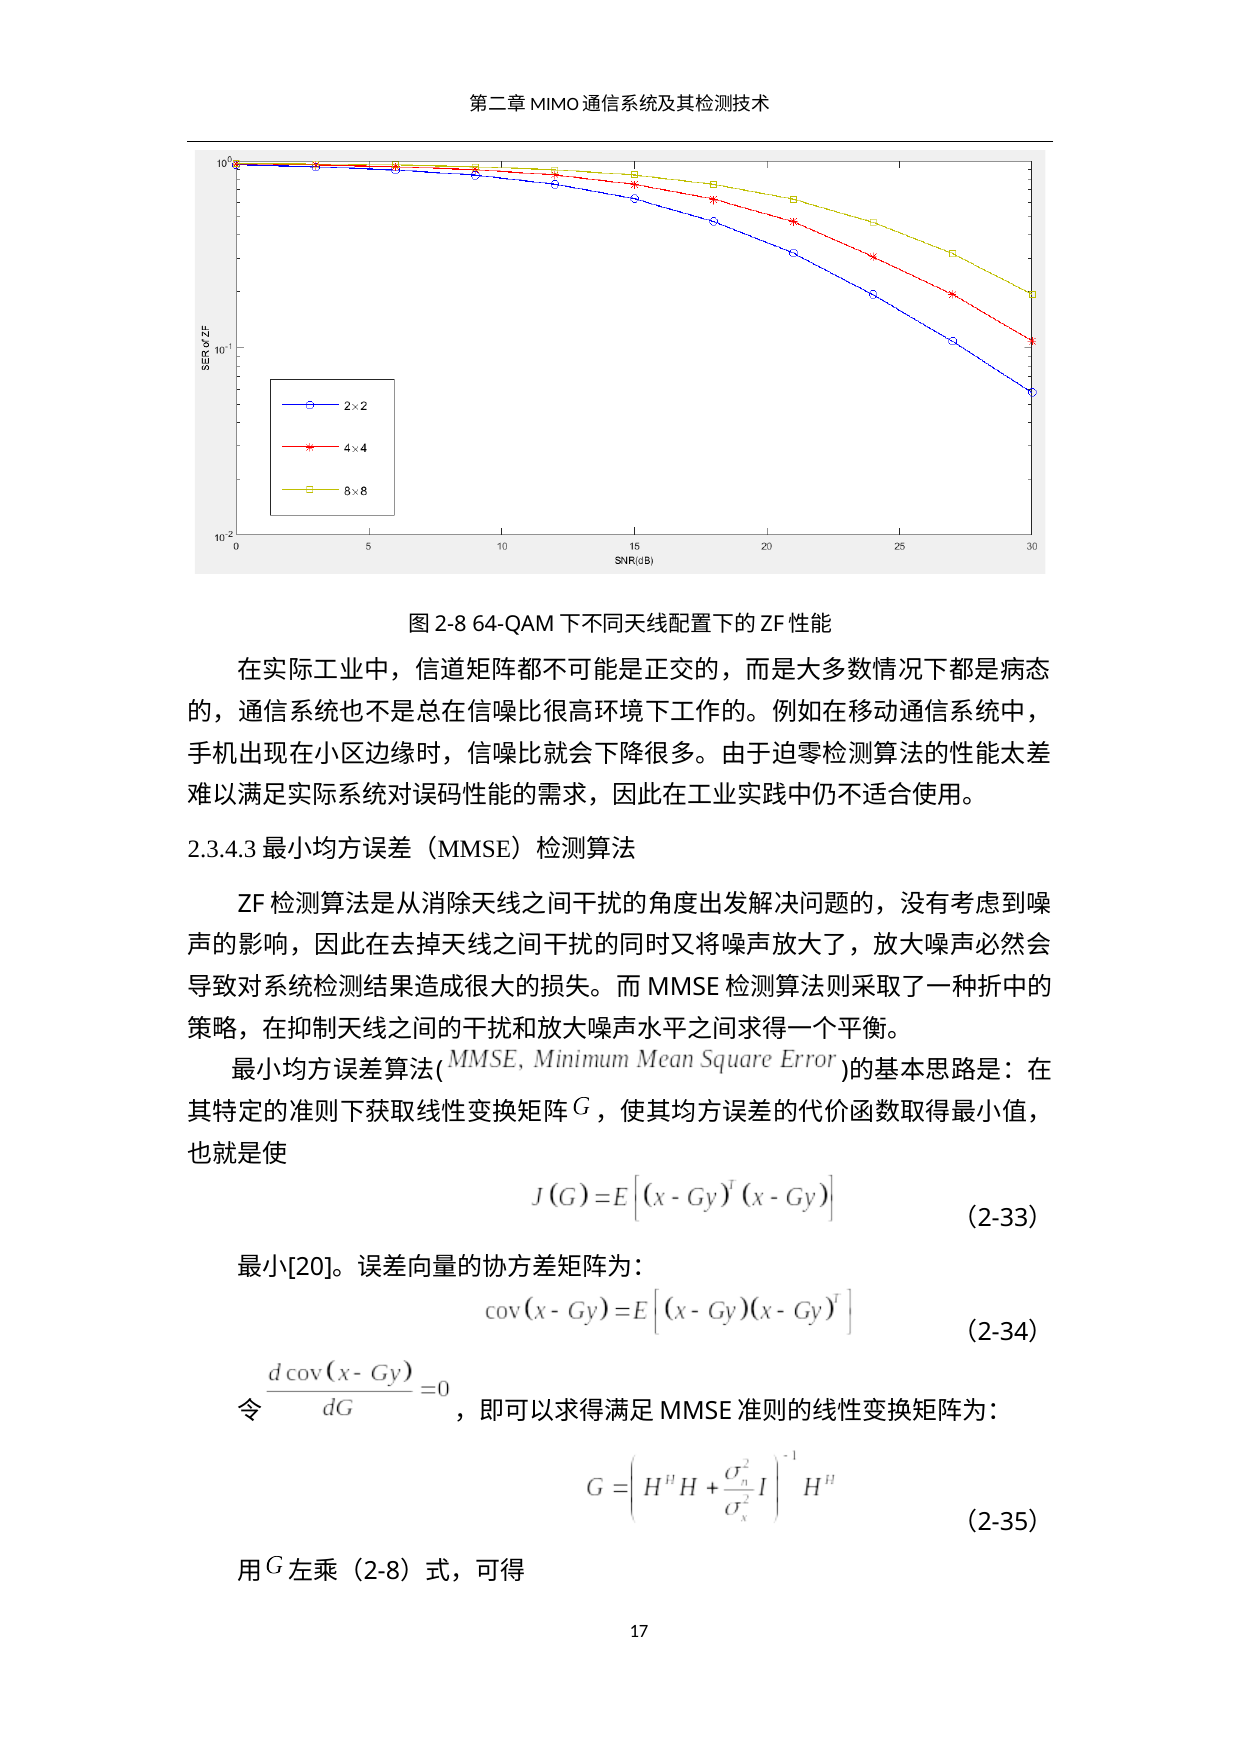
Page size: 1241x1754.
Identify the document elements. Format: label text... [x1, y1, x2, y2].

text （2-33） [187, 1170, 1053, 1233]
text 最小[20]。误差向量的协方差矩阵为： [187, 1242, 1053, 1284]
text 在实际工业中，信道矩阵都不可能是正交的，而是大多数情况下都是病态的，通信系统也不是总在信噪比很高环境下工作的。例如在移动通信系统中，手机出现在小区边缘时，信噪比就会下降很多。由于迫零检测算法的性能太差，难以满足实际系统对误码性能的需求，因此在工业实践中仍不适合使用。 [187, 645, 1053, 812]
text 用左乘（2-8）式，可得 [187, 1546, 1053, 1588]
text 令，即可以求得满足MMSE准则的线性变换矩阵为： [187, 1356, 1053, 1426]
text （2-34） [187, 1284, 1053, 1347]
text ZF检测算法是从消除天线之间干扰的角度出发解决问题的，没有考虑到噪声的影响，因此在去掉天线之间干扰的同时又将噪声放大了，放大噪声必然会导致对系统检测结果造成很大的损失。而MMSE检测算法则采取了一种折中的策略，在抑制天线之间的干扰和放大噪声水平之间求得一个平衡。 [187, 879, 1053, 1045]
text 最小均方误差算法()的基本思路是：在其特定的准则下获取线性变换矩阵，使其均方误差的代价函数取得最小值，也就是使 [187, 1045, 1053, 1170]
text （2-35） [187, 1444, 1053, 1537]
picture [194, 150, 1046, 574]
subtitle 2.3.4.3 最小均方误差（MMSE）检测算法 [187, 824, 1053, 866]
text 图2-8 64-QAM下不同天线配置下的ZF性能 [187, 606, 1053, 637]
